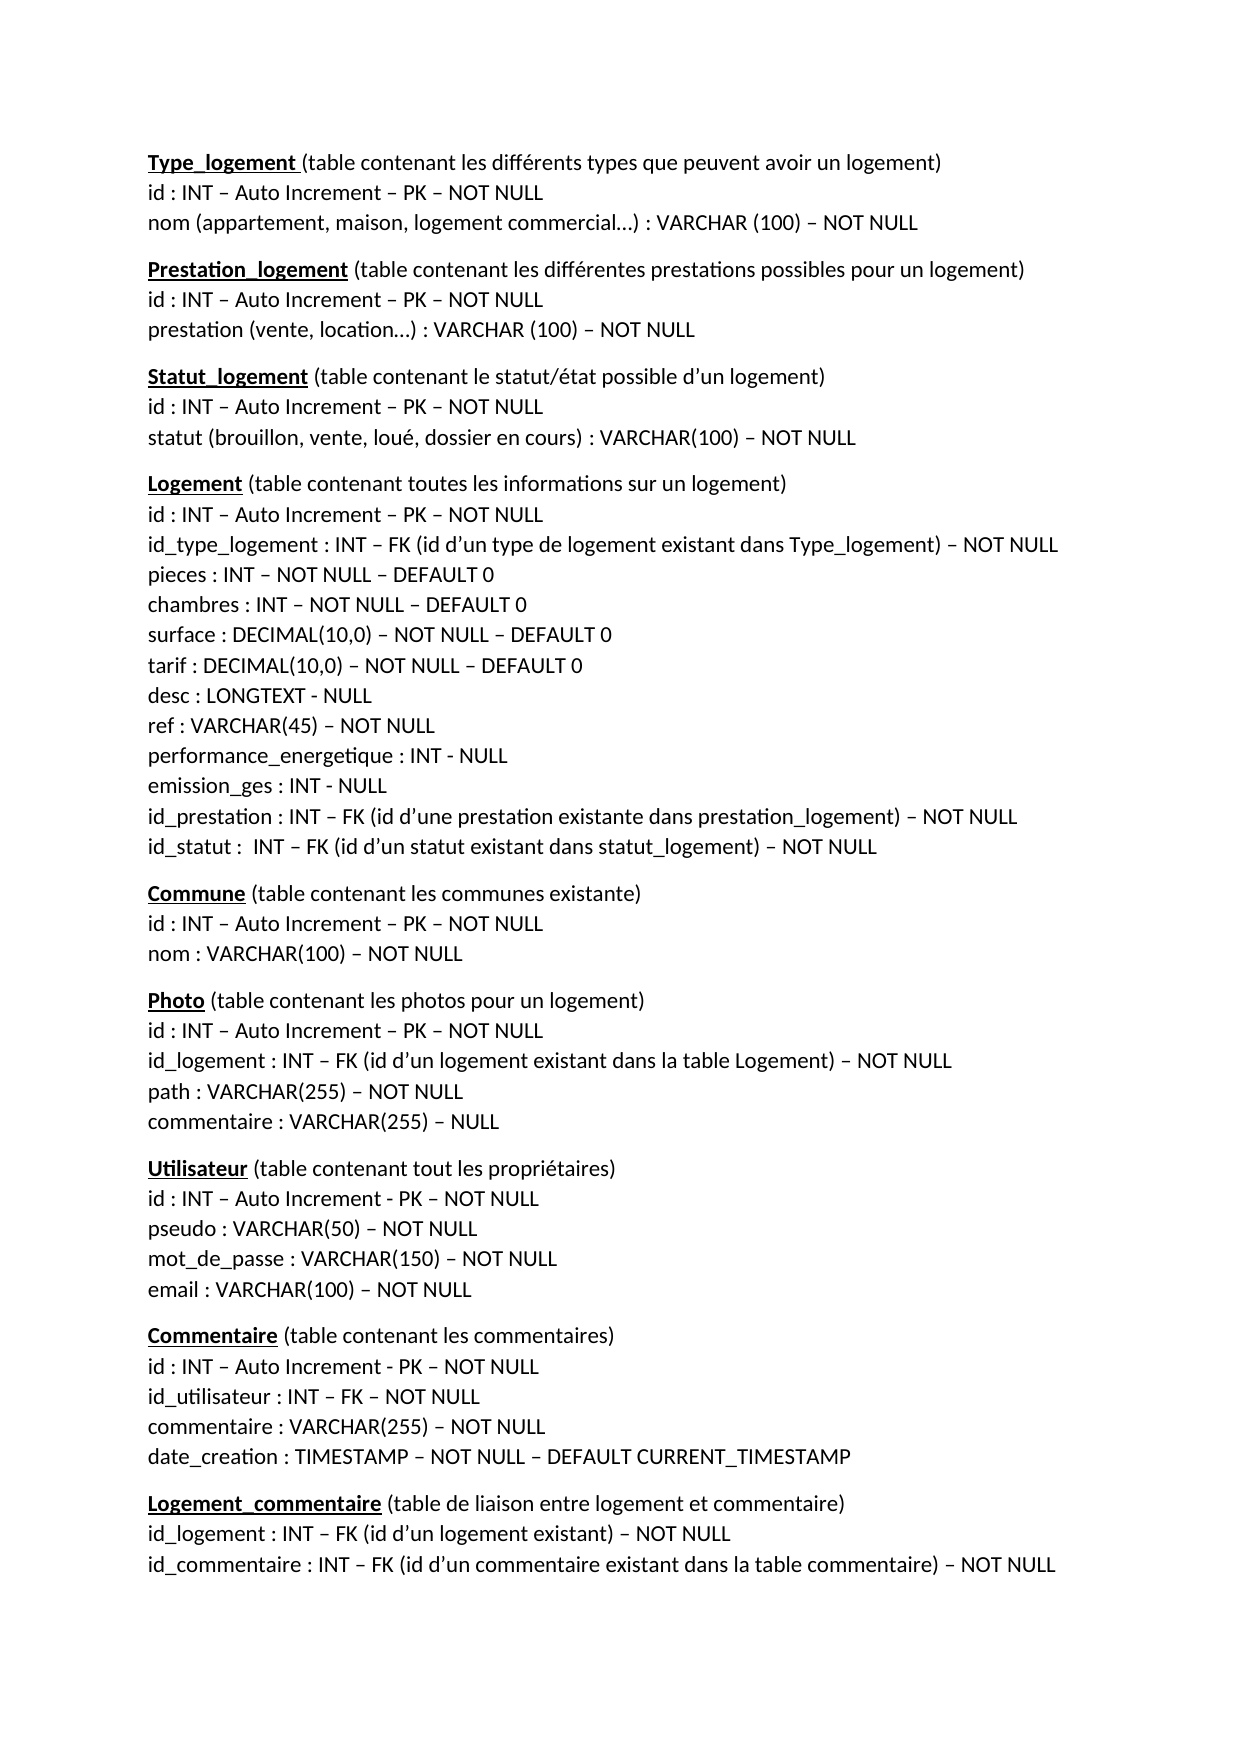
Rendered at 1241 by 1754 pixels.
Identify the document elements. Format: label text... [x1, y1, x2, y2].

text Logement_commentaire (table de liaison entre logement et commentaire) id_logement : INT – FK (id d’un logement existant) – NOT NULL id_commentaire : INT – FK (id d’un commentaire existant dans la table commentaire) – NOT NULL [148, 1489, 1093, 1578]
text Commentaire (table contenant les commentaires) id : INT – Auto Increment - PK – NOT NULL id_utilisateur : INT – FK – NOT NULL commentaire : VARCHAR(255) – NOT NULL date_creation : TIMESTAMP – NOT NULL – DEFAULT CURRENT_TIMESTAMP [148, 1322, 1093, 1470]
text Prestation_logement (table contenant les différentes prestations possibles pour un logement) id : INT – Auto Increment – PK – NOT NULL prestation (vente, location…) : VARCHAR (100) – NOT NULL [148, 255, 1093, 343]
text Statut_logement (table contenant le statut/état possible d’un logement) id : INT – Auto Increment – PK – NOT NULL statut (brouillon, vente, loué, dossier en cours) : VARCHAR(100) – NOT NULL [148, 362, 1093, 451]
text Utilisateur (table contenant tout les propriétaires) id : INT – Auto Increment - PK – NOT NULL pseudo : VARCHAR(50) – NOT NULL mot_de_passe : VARCHAR(150) – NOT NULL email : VARCHAR(100) – NOT NULL [148, 1154, 1093, 1303]
text Commune (table contenant les communes existante) id : INT – Auto Increment – PK – NOT NULL nom : VARCHAR(100) – NOT NULL [148, 879, 1093, 967]
text Type_logement (table contenant les différents types que peuvent avoir un logement) id : INT – Auto Increment – PK – NOT NULL nom (appartement, maison, logement commercial…) : VARCHAR (100) – NOT NULL [148, 148, 1093, 236]
text Photo (table contenant les photos pour un logement) id : INT – Auto Increment – PK – NOT NULL id_logement : INT – FK (id d’un logement existant dans la table Logement) – NOT NULL path : VARCHAR(255) – NOT NULL commentaire : VARCHAR(255) – NULL [148, 986, 1093, 1135]
text Logement (table contenant toutes les informations sur un logement) id : INT – Auto Increment – PK – NOT NULL id_type_logement : INT – FK (id d’un type de logement existant dans Type_logement) – NOT NULL pieces : INT – NOT NULL – DEFAULT 0 chambres : INT – NOT NULL – DEFAULT 0 surface : DECIMAL(10,0) – NOT NULL – DEFAULT 0 tarif : DECIMAL(10,0) – NOT NULL – DEFAULT 0 desc : LONGTEXT - NULL ref : VARCHAR(45) – NOT NULL performance_energetique : INT - NULL emission_ges : INT - NULL id_prestation : INT – FK (id d’une prestation existante dans prestation_logement) – NOT NULL id_statut : INT – FK (id d’un statut existant dans statut_logement) – NOT NULL [148, 469, 1093, 860]
